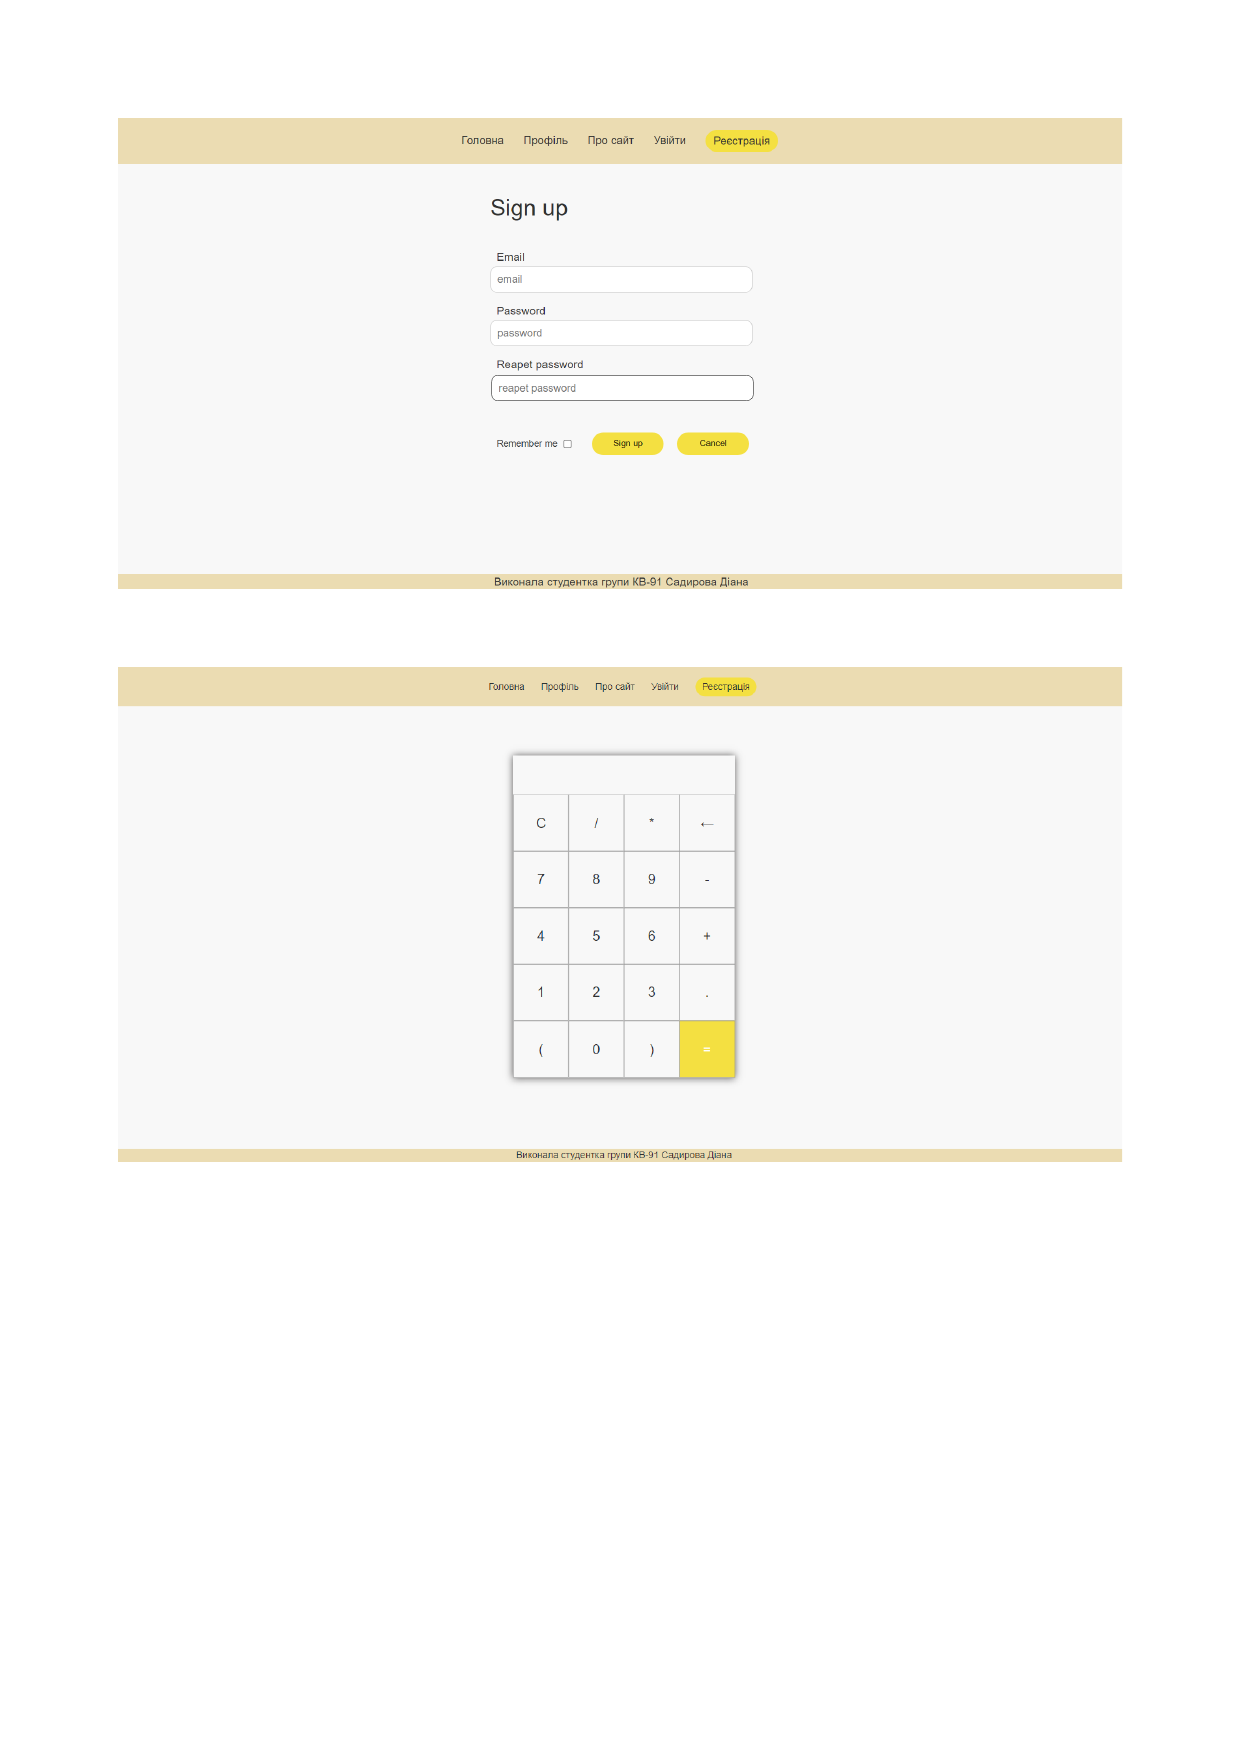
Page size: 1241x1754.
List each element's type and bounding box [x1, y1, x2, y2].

picture [118, 118, 1123, 589]
picture [118, 667, 1123, 1162]
